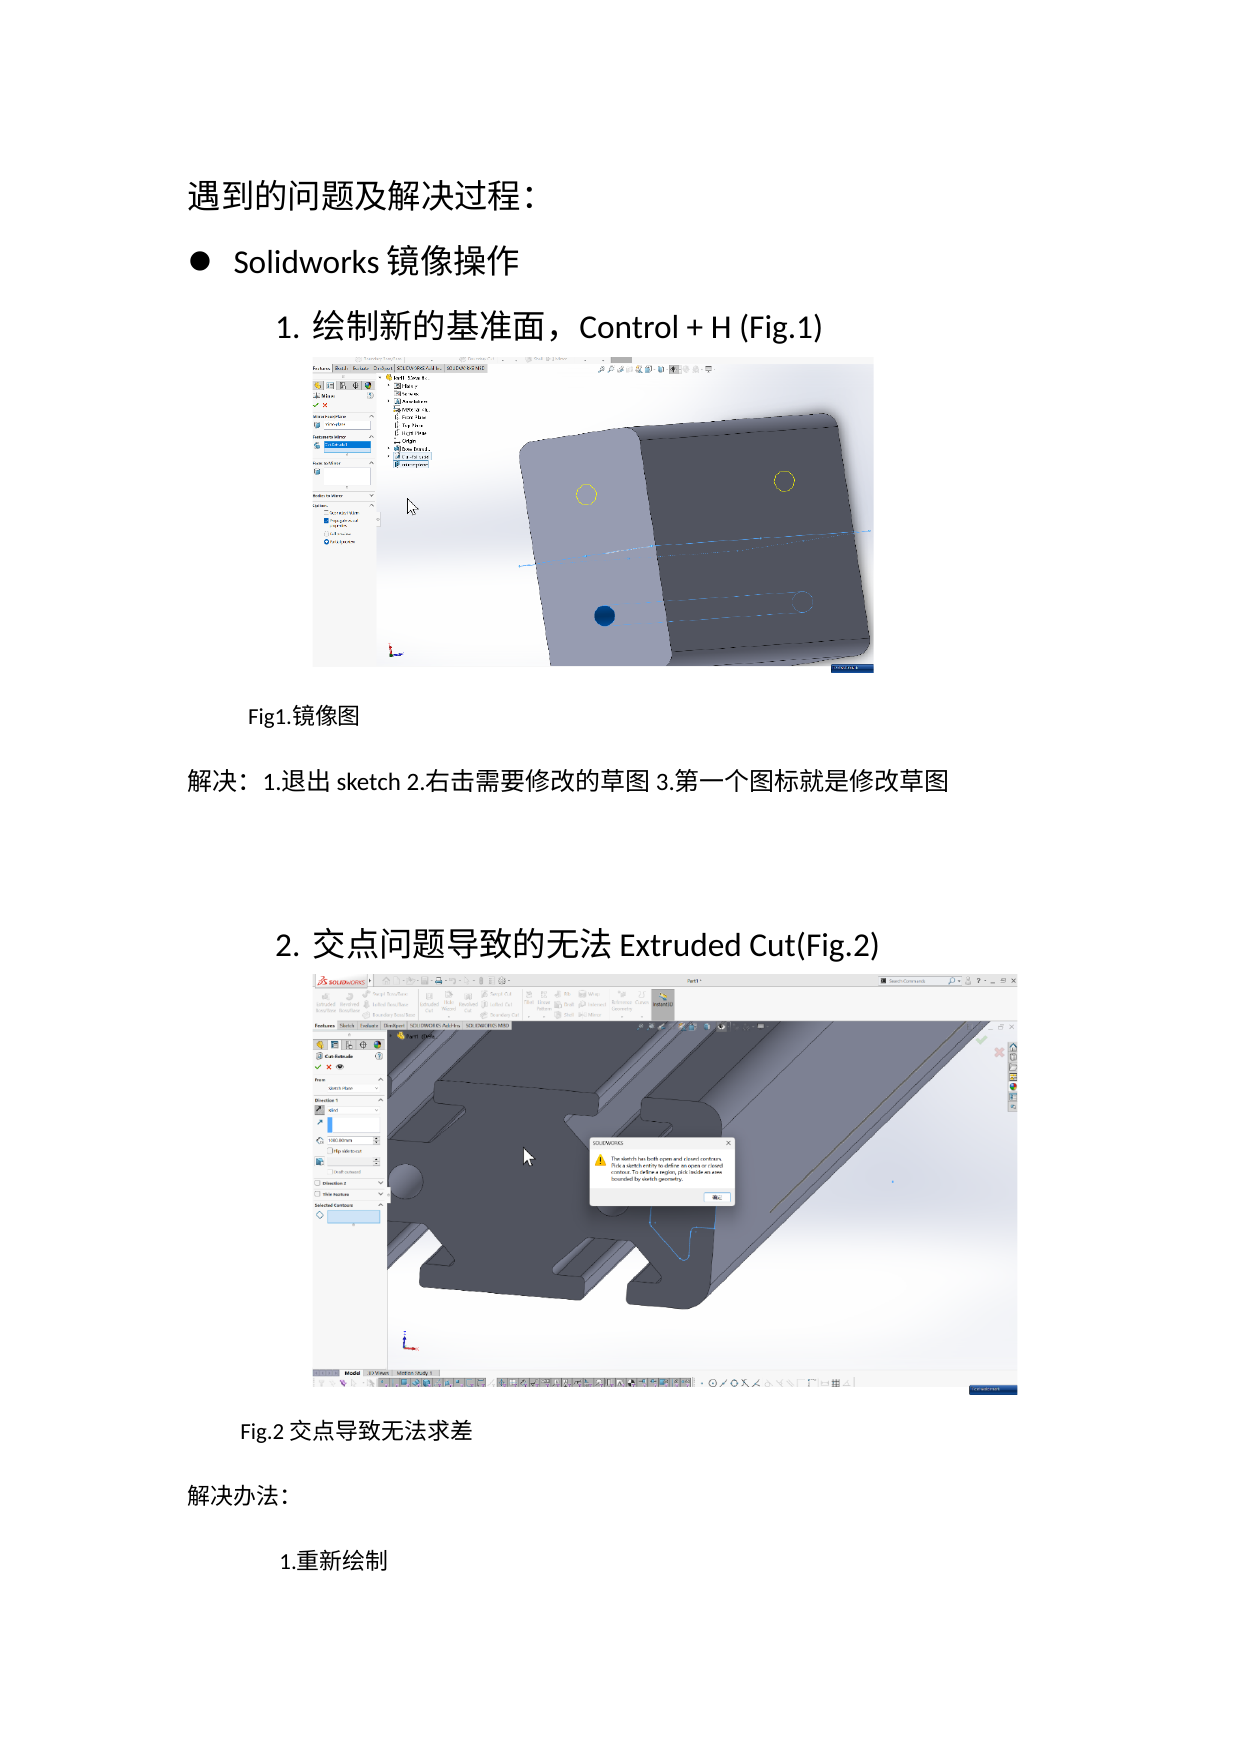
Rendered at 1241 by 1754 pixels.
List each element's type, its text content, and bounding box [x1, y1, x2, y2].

list 绘制新的基准面，Control + H (Fig.1) [275, 292, 1053, 357]
text Fig.2 交点导致无法求差 [187, 1397, 1053, 1462]
text 遇到的问题及解决过程： [187, 162, 1053, 227]
picture [312, 357, 874, 673]
list Solidworks镜像操作 [187, 227, 1053, 292]
list 交点问题导致的无法Extruded Cut(Fig.2) [275, 909, 1053, 974]
text 解决办法： [187, 1462, 1053, 1527]
picture [312, 974, 1018, 1395]
text 解决：1.退出sketch 2.右击需要修改的草图3.第一个图标就是修改草图 [187, 747, 1053, 812]
text 1.重新绘制 [187, 1527, 1053, 1592]
text Fig1.镜像图 [187, 682, 1053, 747]
